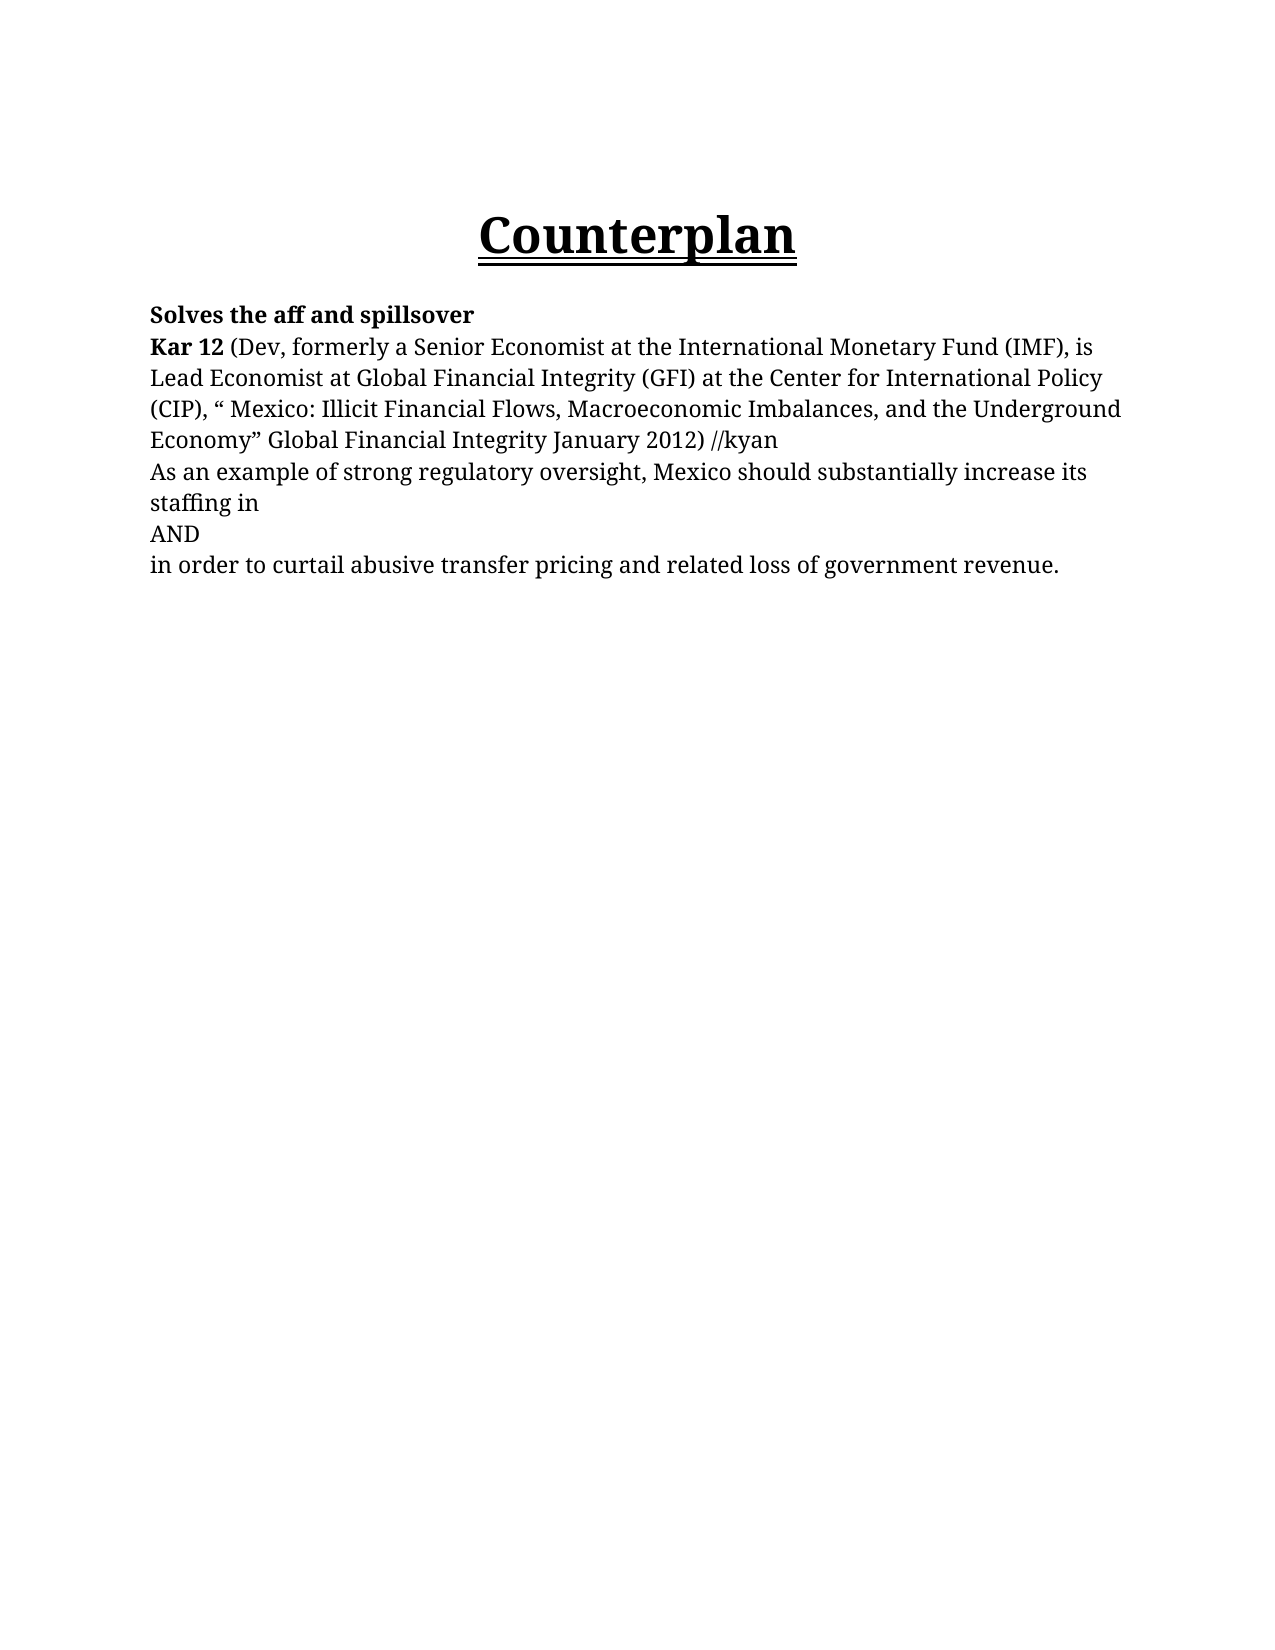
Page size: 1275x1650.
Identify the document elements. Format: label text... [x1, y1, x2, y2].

text Solves the aff and spillsover [150, 299, 1125, 331]
text As an example of strong regulatory oversight, Mexico should substantially increase its staffing in [150, 456, 1125, 518]
subtitle Counterplan [150, 200, 1125, 268]
text in order to curtail abusive transfer pricing and related loss of government revenue. [150, 549, 1125, 581]
text AND [150, 518, 1125, 549]
text Kar 12 (Dev, formerly a Senior Economist at the International Monetary Fund (IMF), is Lead Economist at Global Financial Integrity (GFI) at the Center for International Policy (CIP), “ Mexico: Illicit Financial Flows, Macroeconomic Imbalances, and the Underground Economy” Global Financial Integrity January 2012) //kyan [150, 331, 1125, 456]
